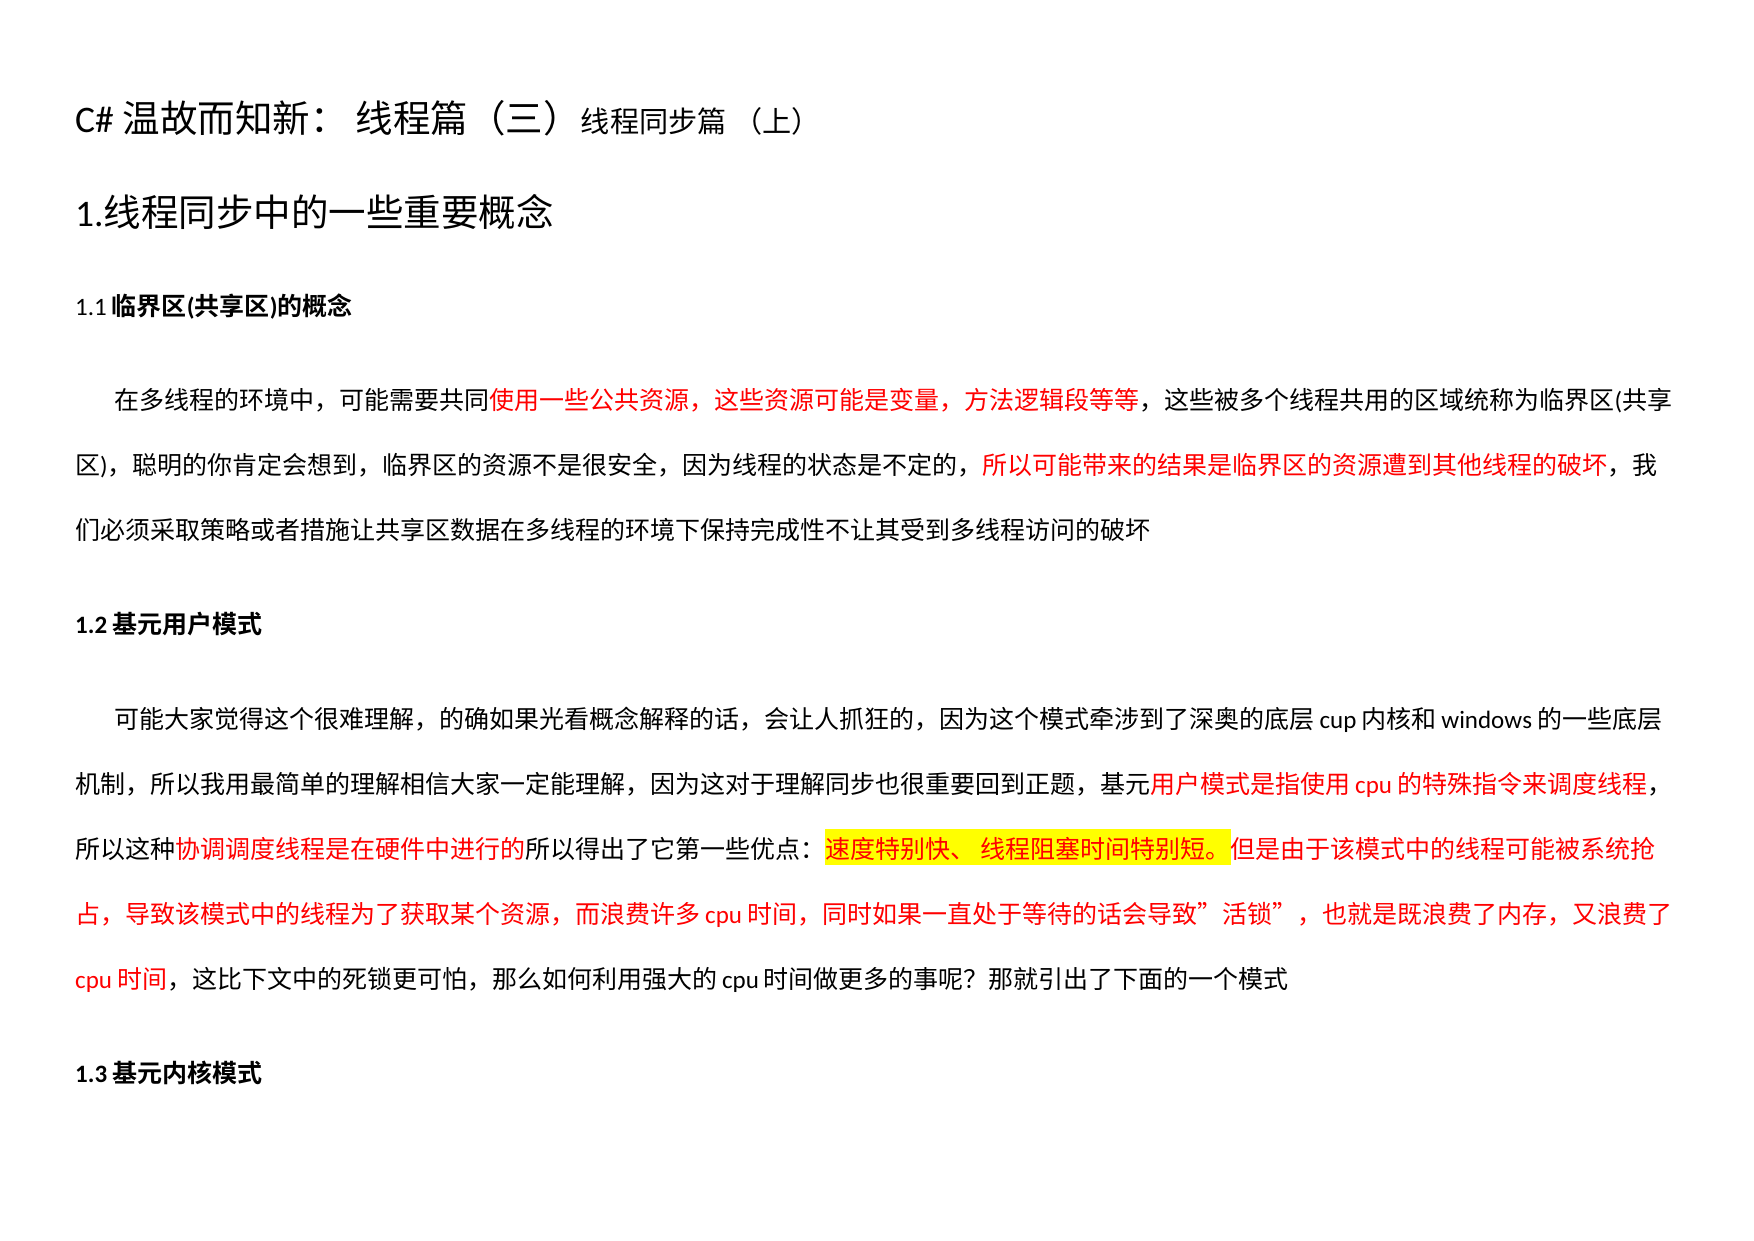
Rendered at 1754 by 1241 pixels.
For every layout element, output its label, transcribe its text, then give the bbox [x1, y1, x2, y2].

text 1.3基元内核模式 [75, 1039, 1679, 1104]
text C# 温故而知新： 线程篇（三）线程同步篇 （上） [75, 84, 1679, 149]
text 1.1临界区(共享区)的概念 [75, 272, 1679, 337]
text 1.线程同步中的一些重要概念 [75, 178, 1679, 243]
text 在多线程的环境中，可能需要共同使用一些公共资源，这些资源可能是变量，方法逻辑段等等，这些被多个线程共用的区域统称为临界区(共享区)，聪明的你肯定会想到，临界区的资源不是很安全，因为线程的状态是不定的，所以可能带来的结果是临界区的资源遭到其他线程的破坏，我们必须采取策略或者措施让共享区数据在多线程的环境下保持完成性不让其受到多线程访问的破坏 [75, 366, 1679, 561]
text 1.2基元用户模式 [75, 591, 1679, 656]
text 可能大家觉得这个很难理解，的确如果光看概念解释的话，会让人抓狂的，因为这个模式牵涉到了深奥的底层cup内核和windows的一些底层机制，所以我用最简单的理解相信大家一定能理解，因为这对于理解同步也很重要回到正题，基元用户模式是指使用cpu的特殊指令来调度线程，所以这种协调调度线程是在硬件中进行的所以得出了它第一些优点：速度特别快、 线程阻塞时间特别短。但是由于该模式中的线程可能被系统抢占，导致该模式中的线程为了获取某个资源，而浪费许多cpu时间，同时如果一直处于等待的话会导致”活锁”，也就是既浪费了内存，又浪费了cpu时间，这比下文中的死锁更可怕，那么如何利用强大的cpu时间做更多的事呢？那就引出了下面的一个模式 [75, 685, 1679, 1010]
